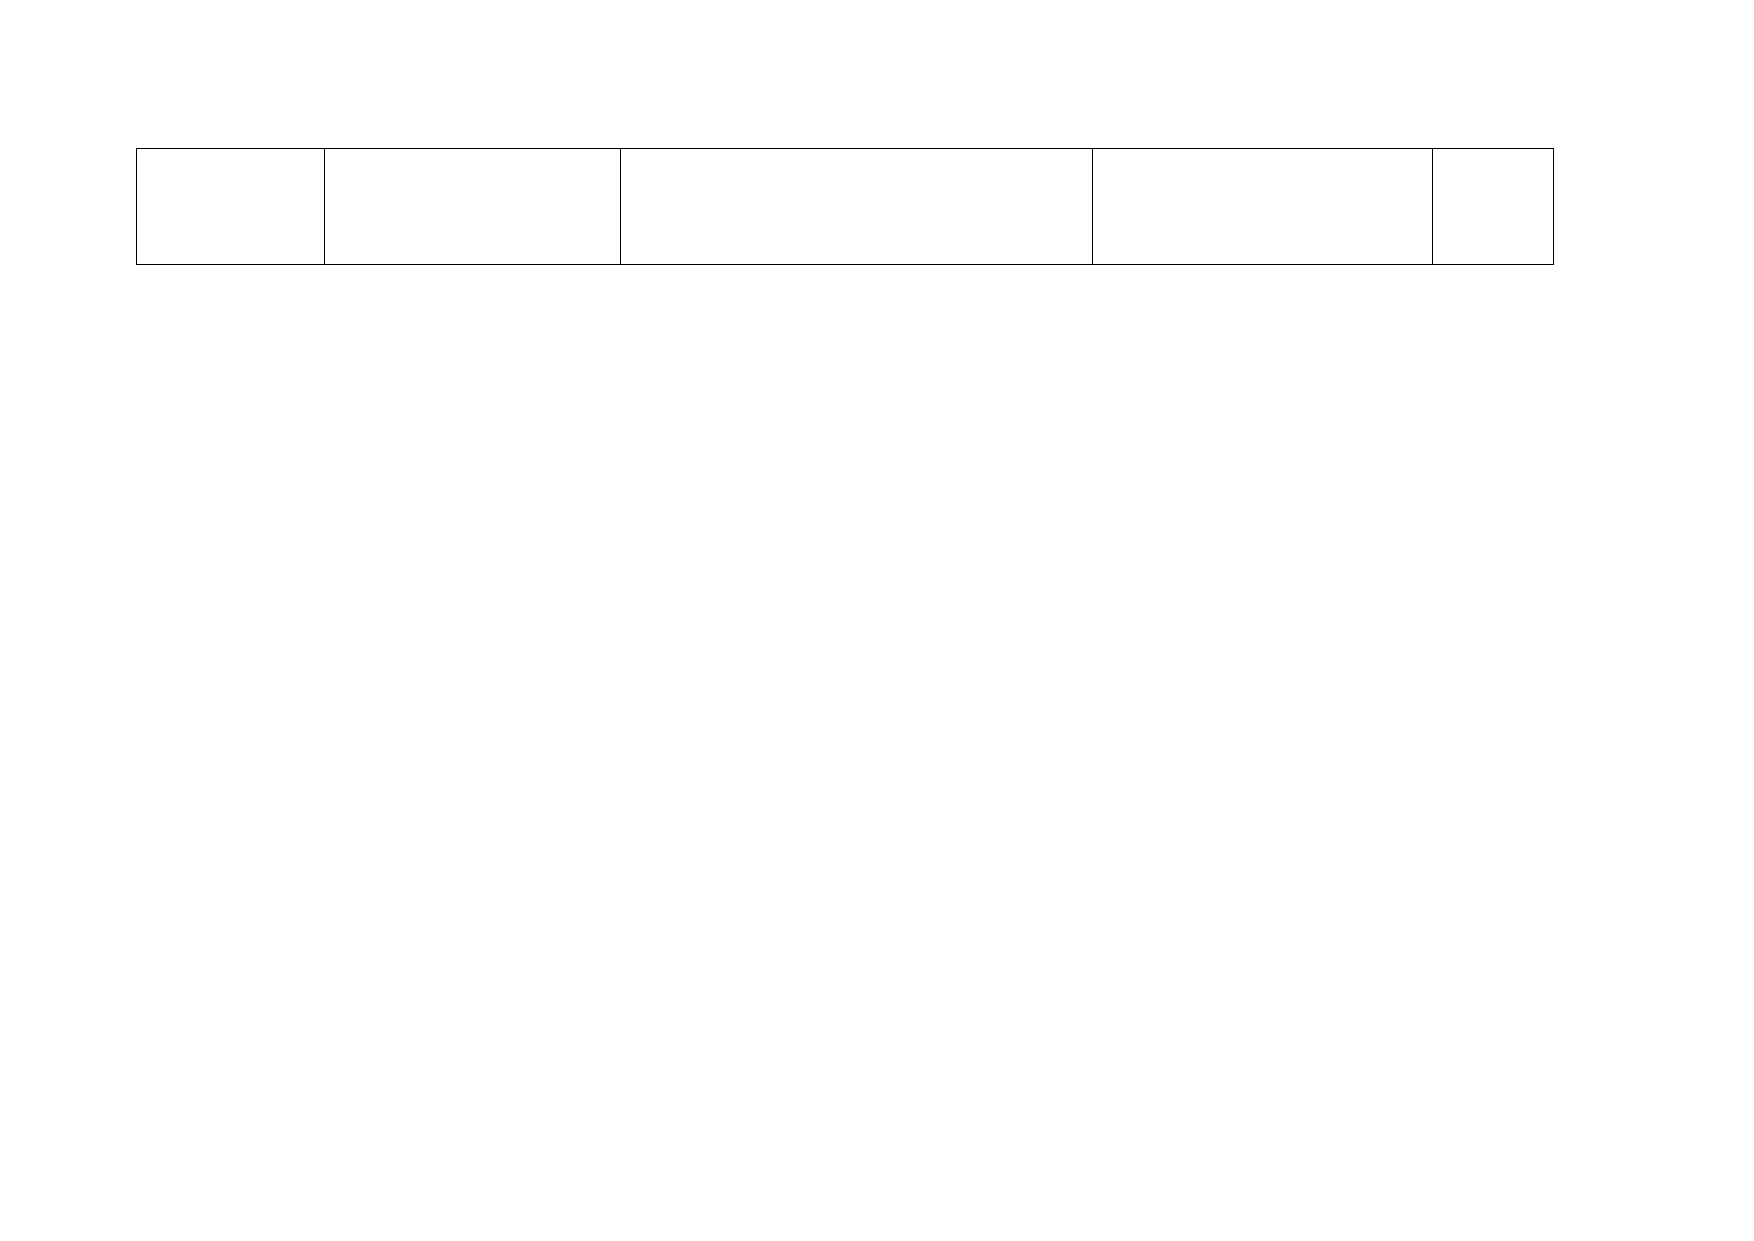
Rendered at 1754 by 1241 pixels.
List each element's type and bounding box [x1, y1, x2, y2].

table_cell [137, 149, 324, 264]
table_cell [1433, 149, 1553, 264]
table_cell [621, 149, 1092, 264]
table_cell [325, 149, 620, 264]
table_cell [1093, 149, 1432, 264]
